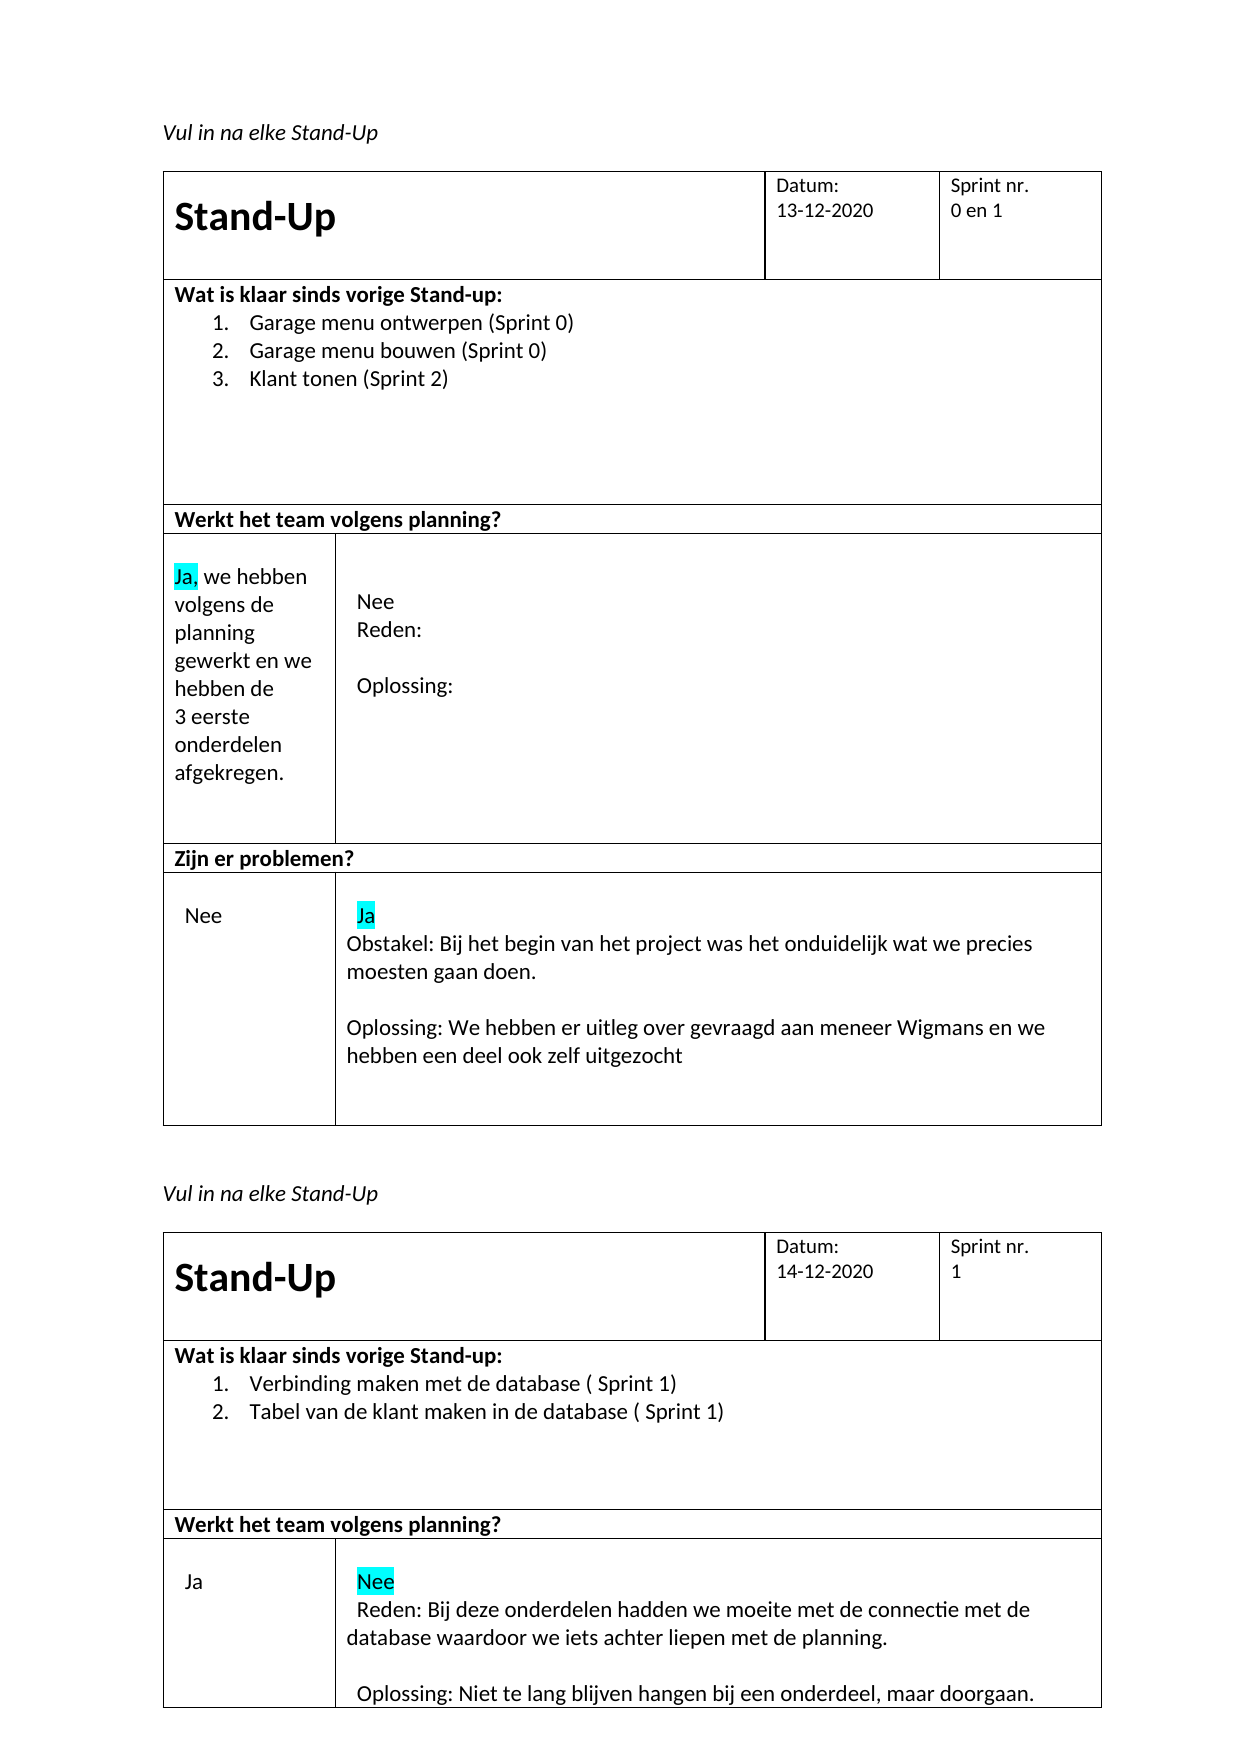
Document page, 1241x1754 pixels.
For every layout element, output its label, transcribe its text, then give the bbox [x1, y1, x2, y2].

table_header Sprint nr. 0 en 1 [940, 172, 1101, 279]
table_cell Werkt het team volgens planning? [164, 1510, 1101, 1538]
table_cell Nee Reden: Oplossing: [336, 534, 1101, 843]
text Vul in na elke Stand-Up [162, 118, 1107, 146]
table_header Sprint nr. 1 [940, 1233, 1101, 1340]
table_header Stand-Up [164, 172, 764, 279]
table_header Datum: 14-12-2020 [766, 1233, 939, 1340]
table_cell Zijn er problemen? [164, 844, 1101, 872]
table_cell Wat is klaar sinds vorige Stand-up: Garage menu ontwerpen (Sprint 0) Garage menu bouwen (Sprint 0) Klant tonen (Sprint 2) [164, 280, 1101, 504]
table_cell Ja, we hebben volgens de planning gewerkt en we hebben de 3 eerste onderdelen afgekregen. [164, 534, 335, 843]
table_header Datum: 13-12-2020 [766, 172, 939, 279]
text Vul in na elke Stand-Up [162, 1179, 1107, 1207]
table_cell Wat is klaar sinds vorige Stand-up: Verbinding maken met de database ( Sprint 1) Tabel van de klant maken in de database ( Sprint 1) [164, 1341, 1101, 1509]
table_cell Ja [164, 1539, 335, 1707]
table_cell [336, 1539, 1101, 1707]
table_cell Ja Obstakel: Bij het begin van het project was het onduidelijk wat we precies moesten gaan doen. Oplossing: We hebben er uitleg over gevraagd aan meneer Wigmans en we hebben een deel ook zelf uitgezocht [336, 873, 1101, 1125]
table_cell Nee [164, 873, 335, 1125]
table_header Stand-Up [164, 1233, 764, 1340]
table_cell Werkt het team volgens planning? [164, 505, 1101, 533]
